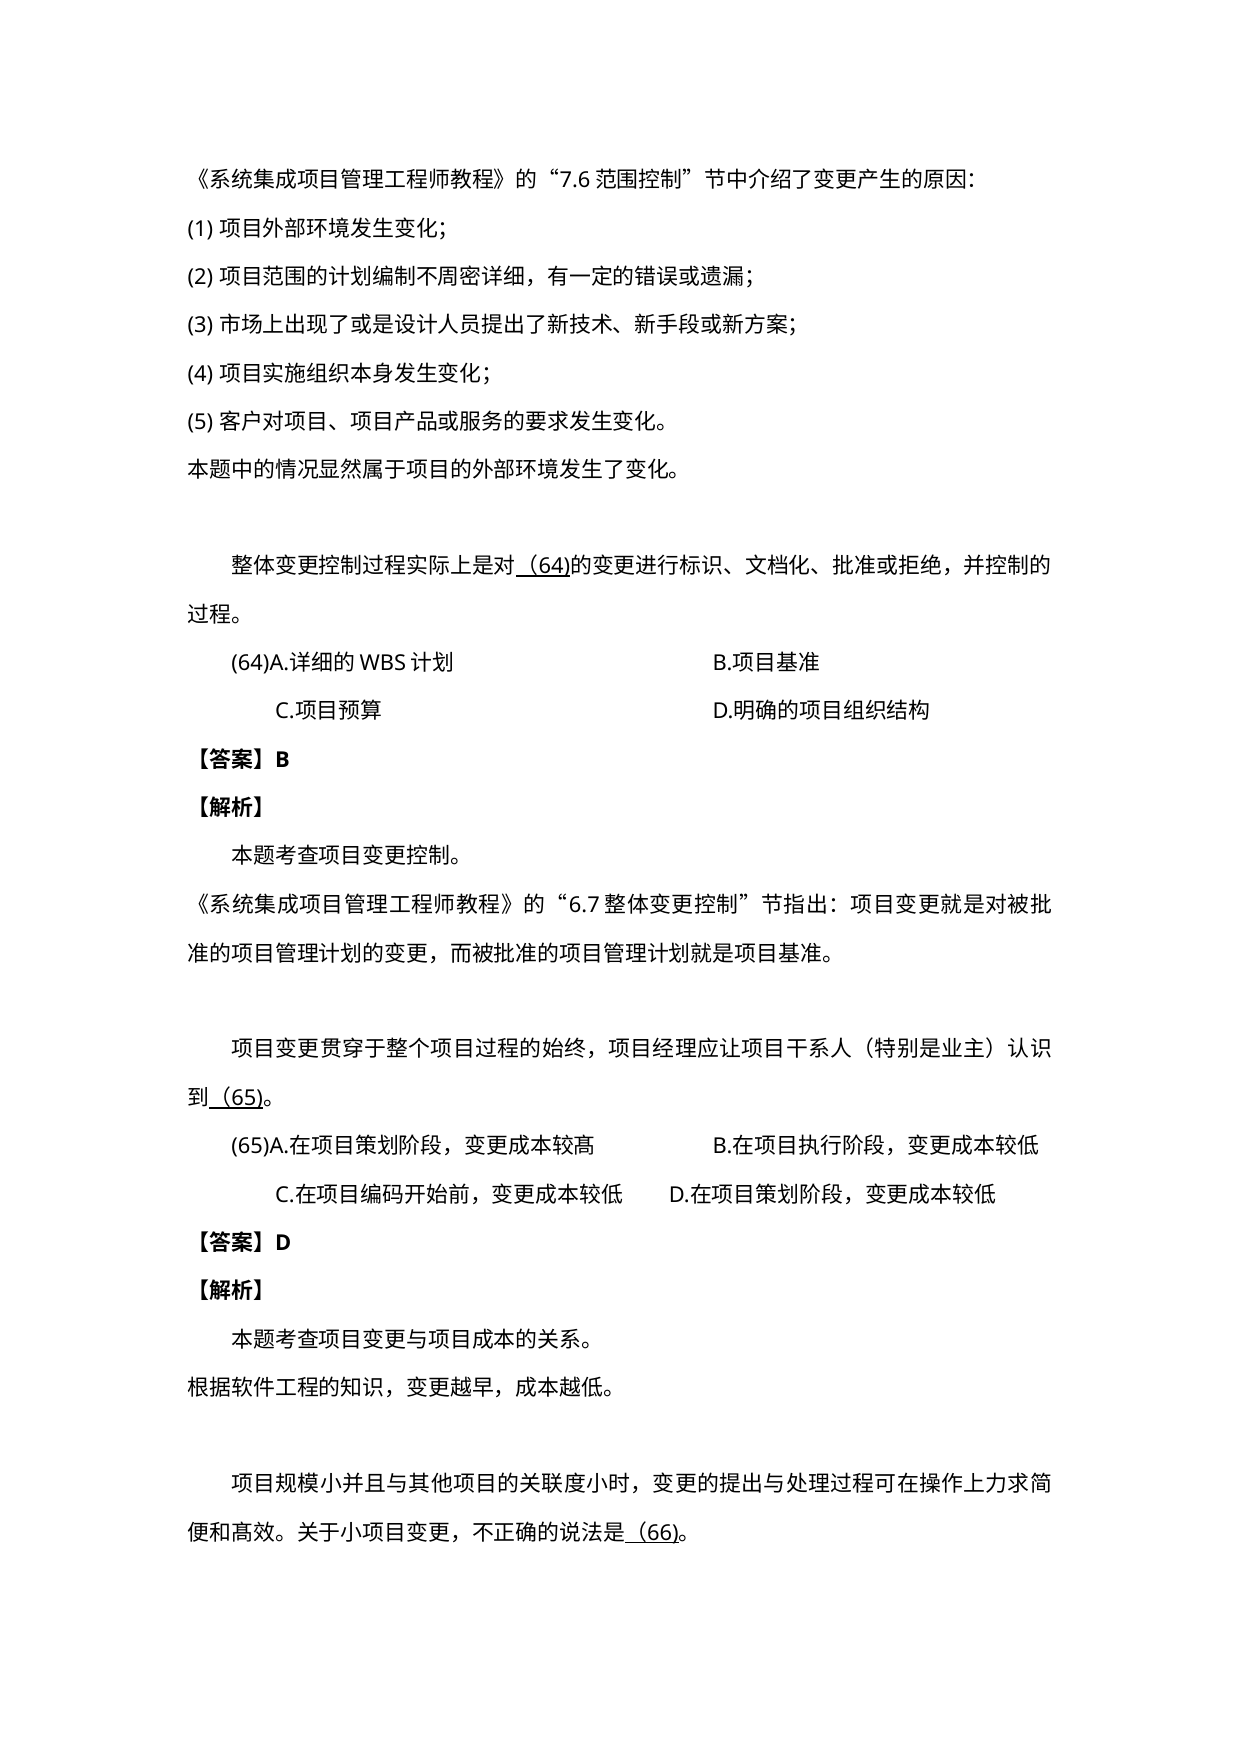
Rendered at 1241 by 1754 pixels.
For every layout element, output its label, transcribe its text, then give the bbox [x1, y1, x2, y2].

text C.在项目编码开始前，变更成本较低 D.在项目策划阶段，变更成本较低 [187, 1176, 1053, 1209]
text 《系统集成项目管理工程师教程》的“7.6范围控制”节中介绍了变更产生的原因： [187, 162, 1053, 194]
text (65)A.在项目策划阶段，变更成本较髙 B.在项目执行阶段，变更成本较低 [187, 1128, 1053, 1161]
text 项目变更贯穿于整个项目过程的始终，项目经理应让项目干系人（特别是业主）认识到（65)。 [187, 1031, 1053, 1112]
text (5) 客户对项目、项目产品或服务的要求发生变化。 [187, 404, 1053, 436]
text (2) 项目范围的计划编制不周密详细，有一定的错误或遗漏； [187, 259, 1053, 291]
text 【答案】B [187, 741, 1053, 774]
text 本题考查项目变更与项目成本的关系。 [187, 1321, 1053, 1354]
text C.项目预算 D.明确的项目组织结构 [187, 693, 1053, 726]
text (3) 市场上出现了或是设计人员提出了新技术、新手段或新方案； [187, 307, 1053, 339]
text 《系统集成项目管理工程师教程》的“6.7整体变更控制”节指出：项目变更就是对被批准的项目管理计划的变更，而被批准的项目管理计划就是项目基准。 [187, 886, 1053, 968]
text 【答案】D [187, 1225, 1053, 1257]
text (4) 项目实施组织本身发生变化； [187, 355, 1053, 388]
text 【解析】 [187, 1273, 1053, 1306]
text (64)A.详细的WBS计划 B.项目基准 [187, 645, 1053, 677]
text 本题中的情况显然属于项目的外部环境发生了变化。 [187, 452, 1053, 484]
text 本题考查项目变更控制。 [187, 838, 1053, 871]
text (1) 项目外部环境发生变化； [187, 210, 1053, 243]
text 根据软件工程的知识，变更越早，成本越低。 [187, 1370, 1053, 1402]
text 【解析】 [187, 790, 1053, 822]
text 整体变更控制过程实际上是对（64)的变更进行标识、文档化、批准或拒绝，并控制的过程。 [187, 548, 1053, 629]
text 项目规模小并且与其他项目的关联度小时，变更的提出与处理过程可在操作上力求简便和髙效。关于小项目变更，不正确的说法是（66)。 [187, 1465, 1053, 1547]
